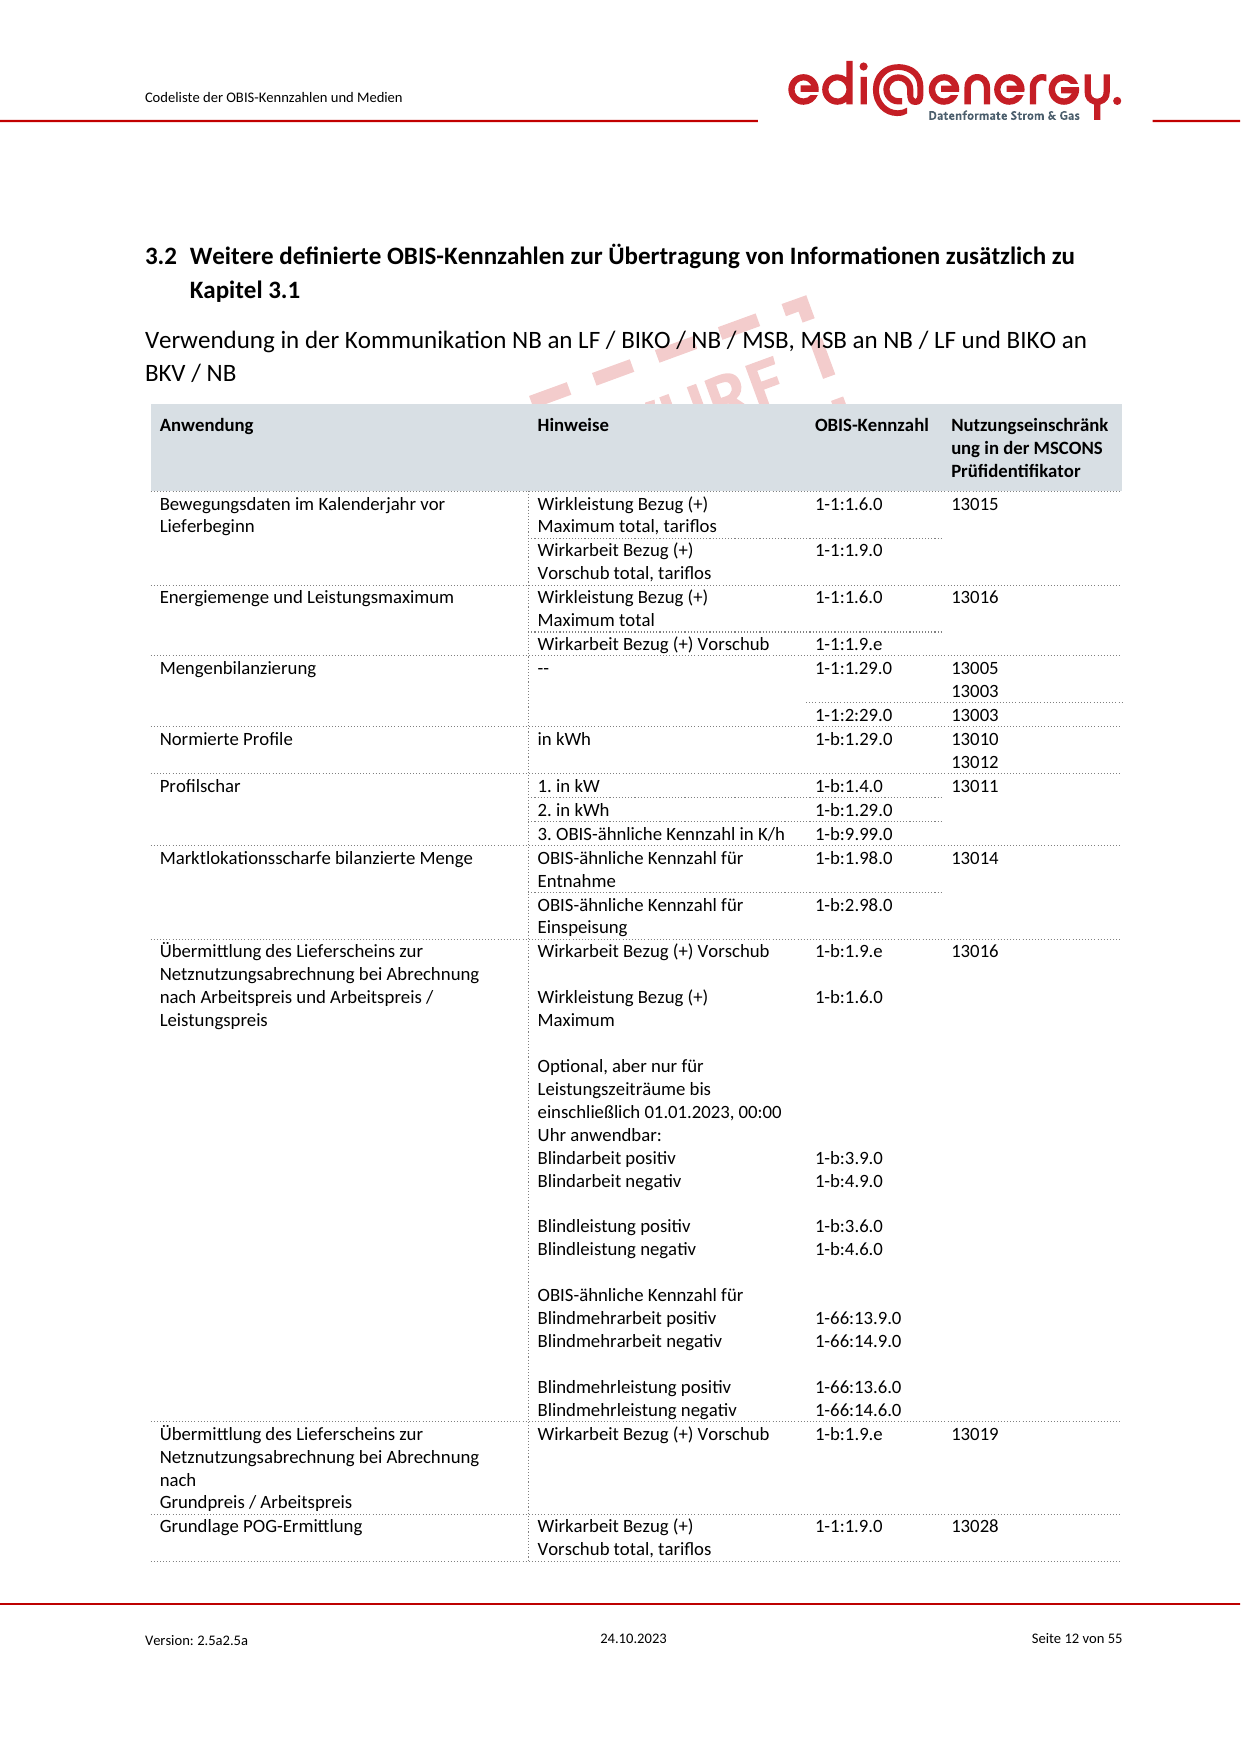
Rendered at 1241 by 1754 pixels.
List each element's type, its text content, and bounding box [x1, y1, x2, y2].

table_cell Marktlokationsscharfe bilanzierte Menge [151, 845, 529, 939]
table_cell 1-1:1.6.0 [806, 491, 942, 538]
table_cell Grundlage POG-Ermittlung [151, 1514, 529, 1561]
table_header Hinweise [529, 404, 806, 491]
table_cell 1-b:1.9.e [806, 1421, 942, 1514]
table_cell 1-1:1.9.0 [806, 538, 942, 584]
table_header OBIS-Kennzahl [806, 404, 942, 491]
table_cell 1-1:1.6.0 [806, 585, 942, 631]
table_cell 13003 [942, 702, 1122, 726]
table_cell in kWh [529, 726, 806, 773]
table_cell OBIS-ähnliche Kennzahl für Einspeisung [529, 892, 806, 939]
table_cell 2. in kWh [529, 797, 806, 821]
table_cell 1-b:1.29.0 [806, 726, 942, 773]
table_cell 13016 [942, 585, 1122, 655]
table_cell 1-b:1.9.e 1-b:1.6.0 1-b:3.9.0 1-b:4.9.0 1-b:3.6.0 1-b:4.6.0 1-66:13.9.0 1-66:14.9.0 1-66:13.6.0 1-66:14.6.0 [806, 939, 942, 1421]
table_cell 13005 13003 [942, 655, 1122, 702]
table_cell 1-b:1.29.0 [806, 797, 942, 821]
table_header Nutzungseinschränkung in der MSCONS Prüfidentifikator [942, 404, 1122, 491]
table_cell 1-b:1.4.0 [806, 773, 942, 797]
table_cell 1. in kW [529, 773, 806, 797]
table_cell 1-1:1.9.0 [806, 1514, 942, 1561]
table_cell Übermittlung des Lieferscheins zur Netznutzungsabrechnung bei Abrechnung nach Grundpreis / Arbeitspreis [151, 1421, 529, 1514]
table_cell Wirkleistung Bezug (+) Maximum total [529, 585, 806, 631]
table_cell Wirkarbeit Bezug (+) Vorschub Wirkleistung Bezug (+) Maximum Optional, aber nur für Leistungszeiträume bis einschließlich 01.01.2023, 00:00 Uhr anwendbar: Blindarbeit positiv Blindarbeit negativ Blindleistung positiv Blindleistung negativ OBIS-ähnliche Kennzahl für Blindmehrarbeit positiv Blindmehrarbeit negativ Blindmehrleistung positiv Blindmehrleistung negativ [529, 939, 806, 1421]
table_cell 13015 [942, 491, 1122, 584]
table_cell Wirkarbeit Bezug (+) Vorschub [529, 1421, 806, 1514]
table_cell -- [529, 655, 806, 726]
table_cell 13016 [942, 939, 1122, 1421]
table_cell Normierte Profile [151, 726, 529, 773]
table_cell Wirkarbeit Bezug (+) Vorschub total, tariflos [529, 538, 806, 584]
table_cell 1-1:1.29.0 [806, 655, 942, 702]
table_cell 13010 13012 [942, 726, 1122, 773]
table_cell 13011 [942, 773, 1122, 845]
table_cell 13014 [942, 845, 1122, 939]
table_cell 1-b:2.98.0 [806, 892, 942, 939]
table_cell Energiemenge und Leistungsmaximum [151, 585, 529, 655]
table_cell 13019 [942, 1421, 1122, 1514]
table_cell 1-b:9.99.0 [806, 821, 942, 845]
table_cell 1-b:1.98.0 [806, 845, 942, 892]
table_cell 1-1:1.9.e [806, 631, 942, 655]
table_cell 13028 [942, 1514, 1122, 1561]
table_cell Wirkleistung Bezug (+) Maximum total, tariflos [529, 491, 806, 538]
table_cell 1-1:2:29.0 [806, 702, 942, 726]
table_cell 3. OBIS-ähnliche Kennzahl in K/h [529, 821, 806, 845]
table_cell Wirkarbeit Bezug (+) Vorschub total, tariflos [529, 1514, 806, 1561]
table_cell Übermittlung des Lieferscheins zur Netznutzungsabrechnung bei Abrechnung nach Arbeitspreis und Arbeitspreis / Leistungspreis [151, 939, 529, 1421]
table_header Anwendung [151, 404, 529, 491]
table_cell Bewegungsdaten im Kalenderjahr vor Lieferbeginn [151, 491, 529, 584]
table_cell Profilschar [151, 773, 529, 845]
table_cell OBIS-ähnliche Kennzahl für Entnahme [529, 845, 806, 892]
text Verwendung in der Kommunikation NB an LF / BIKO / NB / MSB, MSB an NB / LF und BIKO an BKV / NB [145, 321, 1122, 388]
subtitle Weitere definierte OBIS-Kennzahlen zur Übertragung von Informationen zusätzlich zu Kapitel 3.1 [145, 238, 1122, 304]
table_cell Wirkarbeit Bezug (+) Vorschub [529, 631, 806, 655]
table_cell Mengenbilanzierung [151, 655, 529, 726]
